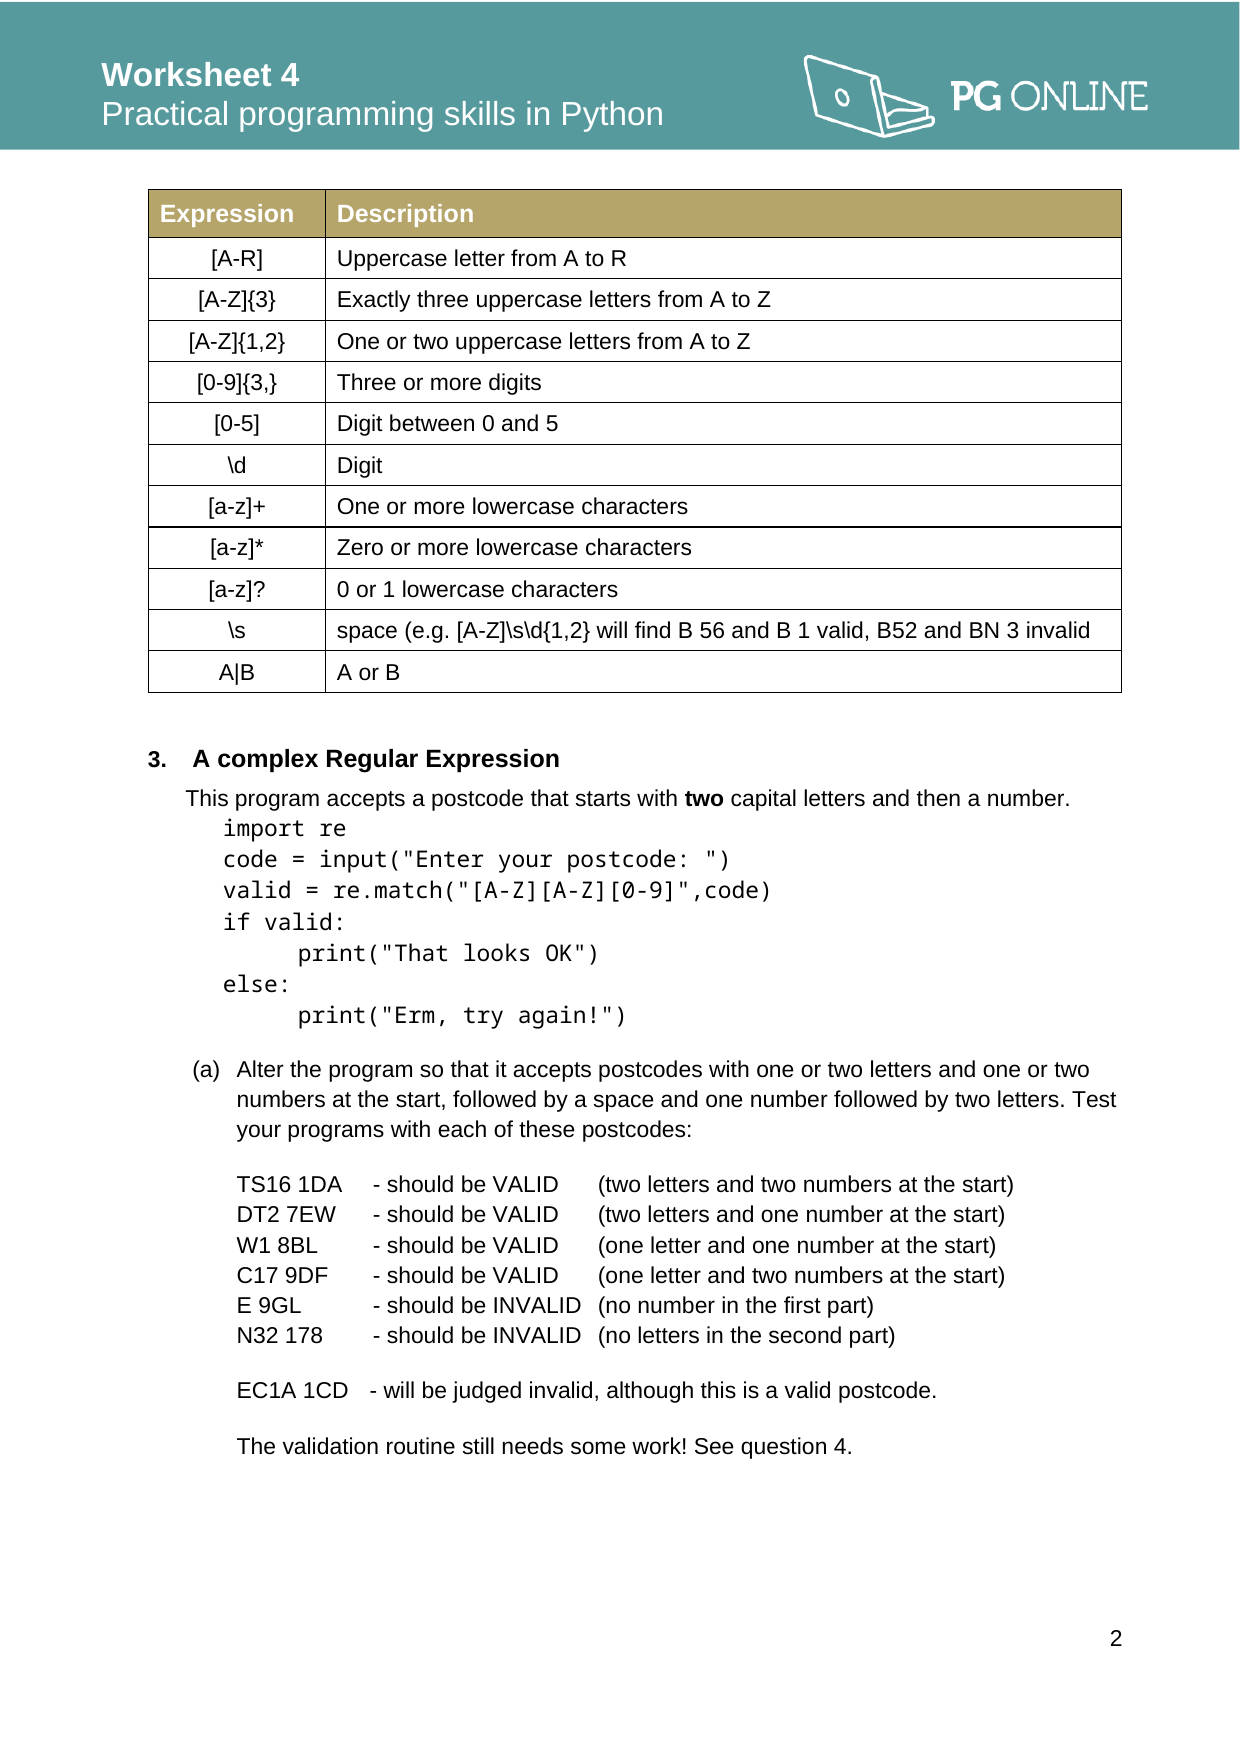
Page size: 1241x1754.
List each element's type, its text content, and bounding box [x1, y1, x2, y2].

table_cell space (e.g. [A-Z]\s\d{1,2} will find B 56 and B 1 valid, B52 and BN 3 invalid [326, 610, 1121, 650]
text (a) Alter the program so that it accepts postcodes with one or two letters and one or two numbers at the start, followed by a space and one number followed by two letters. Test your programs with each of these postcodes: [192, 1056, 1122, 1142]
table_cell [0-5] [149, 403, 325, 444]
table_cell [0-9]{3,} [149, 362, 325, 402]
table_cell A or B [326, 651, 1121, 692]
table_cell One or more lowercase characters [326, 486, 1121, 526]
table_cell Digit between 0 and 5 [326, 403, 1121, 444]
table_header Description [326, 190, 1121, 237]
table_cell [a-z]? [149, 569, 325, 609]
table_cell [A-Z]{3} [149, 279, 325, 319]
table_cell \d [149, 445, 325, 485]
table_cell Three or more digits [326, 362, 1121, 402]
text EC1A 1CD - will be judged invalid, although this is a valid postcode. [236, 1377, 1122, 1404]
table_cell [A-Z]{1,2} [149, 321, 325, 361]
table_cell One or two uppercase letters from A to Z [326, 321, 1121, 361]
table_cell A|B [149, 651, 325, 692]
text import re code = input("Enter your postcode: ") valid = re.match("[A-Z][A-Z][0-9]",code) if valid: print("That looks OK") else: print("Erm, try again!") [185, 812, 1122, 1031]
text TS16 1DA - should be VALID (two letters and two numbers at the start) DT2 7EW - should be VALID (two letters and one number at the start) W1 8BL - should be VALID (one letter and one number at the start) C17 9DF - should be VALID (one letter and two numbers at the start) E 9GL - should be INVALID (no number in the first part) N32 178 - should be INVALID (no letters in the second part) [192, 1171, 1122, 1348]
table_cell \s [149, 610, 325, 650]
table_cell Uppercase letter from A to R [326, 238, 1121, 278]
table_cell [a-z]* [149, 528, 325, 568]
table_header Expression [149, 190, 325, 237]
picture [803, 55, 1148, 138]
table_cell [A-R] [149, 238, 325, 278]
table_cell Digit [326, 445, 1121, 485]
text This program accepts a postcode that starts with two capital letters and then a number. [185, 785, 1122, 812]
table_cell Exactly three uppercase letters from A to Z [326, 279, 1121, 319]
table_cell Zero or more lowercase characters [326, 528, 1121, 568]
list A complex Regular Expression [148, 744, 1122, 773]
text The validation routine still needs some work! See question 4. [236, 1433, 1122, 1459]
table_cell [a-z]+ [149, 486, 325, 526]
table_cell 0 or 1 lowercase characters [326, 569, 1121, 609]
